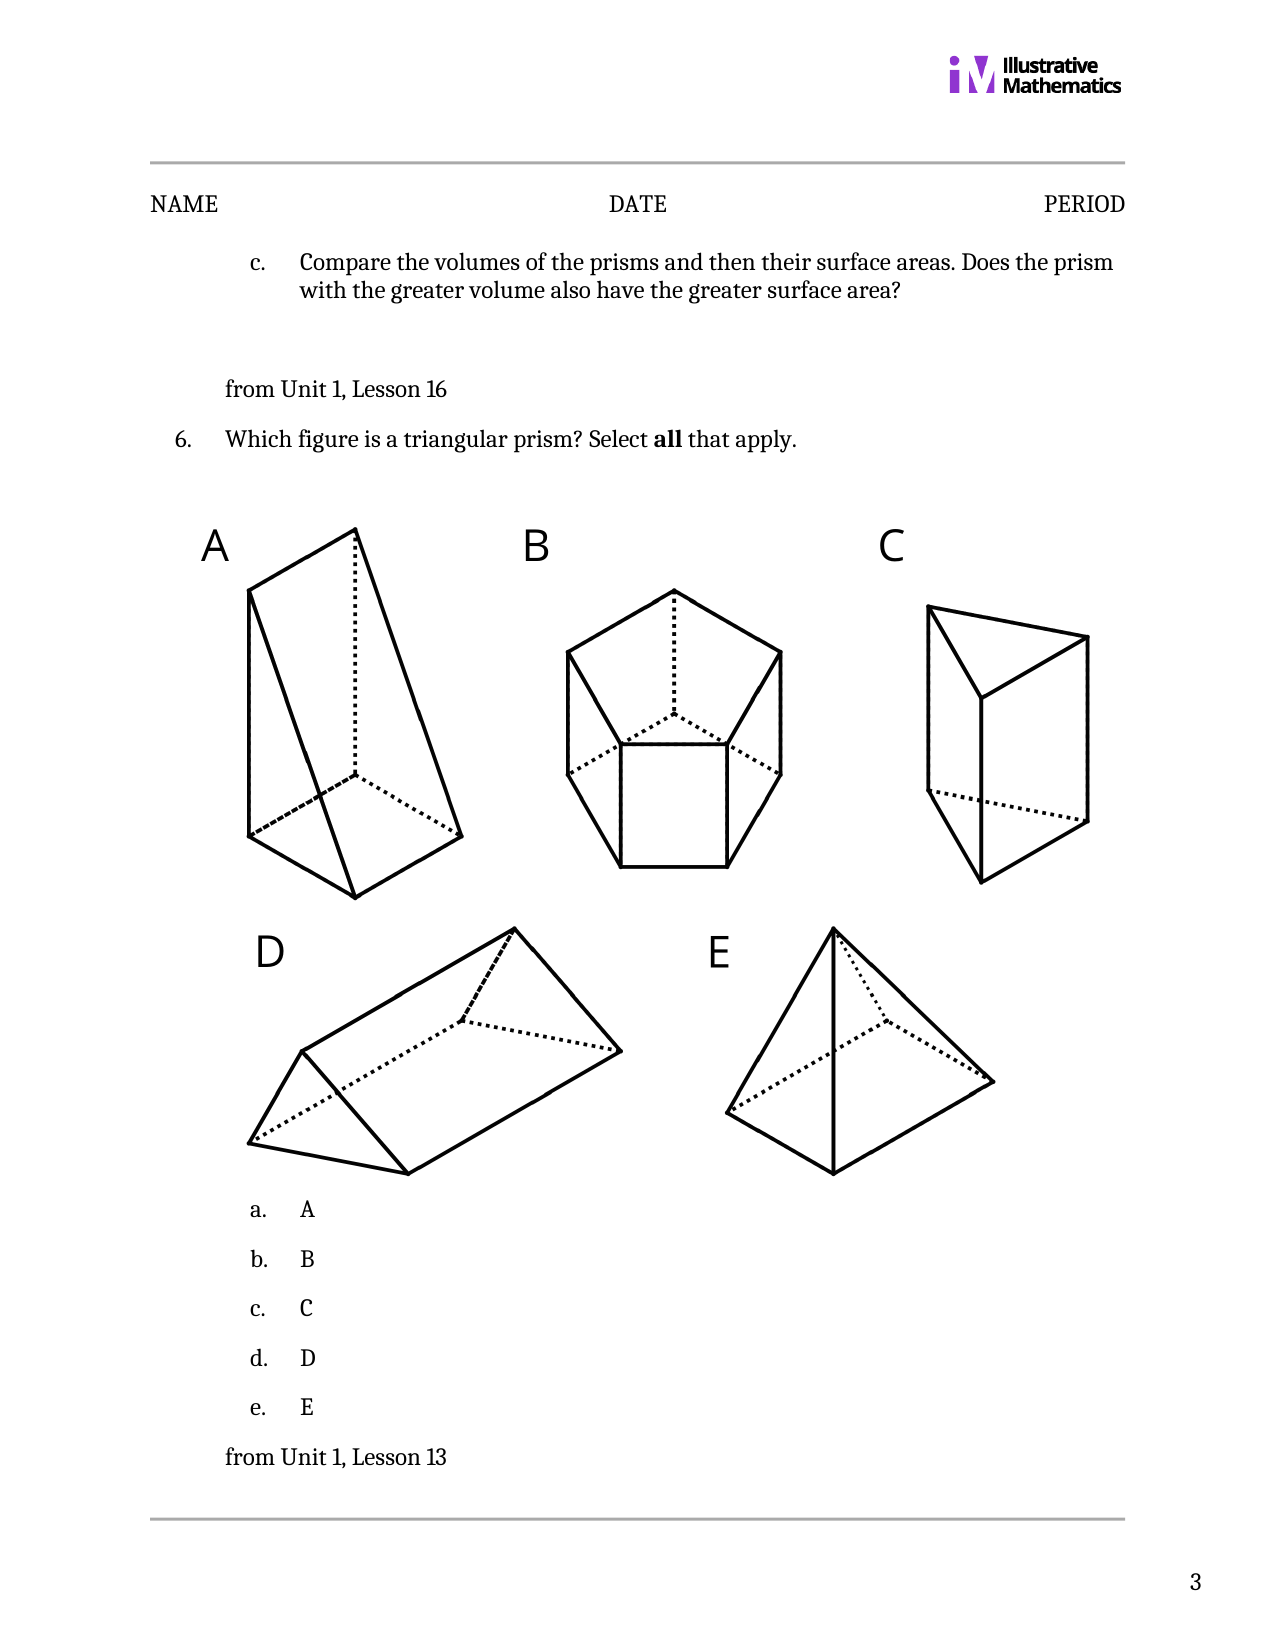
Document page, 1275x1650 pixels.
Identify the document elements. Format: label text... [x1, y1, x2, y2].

list Compare the volumes of the prisms and then their surface areas. Does the prism with the greater volume also have the greater surface area? [250, 247, 1125, 305]
list from Unit 1, Lesson 16 [175, 375, 1125, 404]
list E [250, 1393, 1125, 1422]
list A [250, 1195, 1125, 1224]
list from Unit 1, Lesson 13 [175, 1443, 1125, 1472]
list B [250, 1244, 1125, 1273]
picture [193, 503, 1097, 1192]
picture [949, 55, 1121, 93]
list Which figure is a triangular prism? Select all that apply. [175, 425, 1125, 454]
list D [250, 1344, 1125, 1372]
list C [250, 1294, 1125, 1323]
